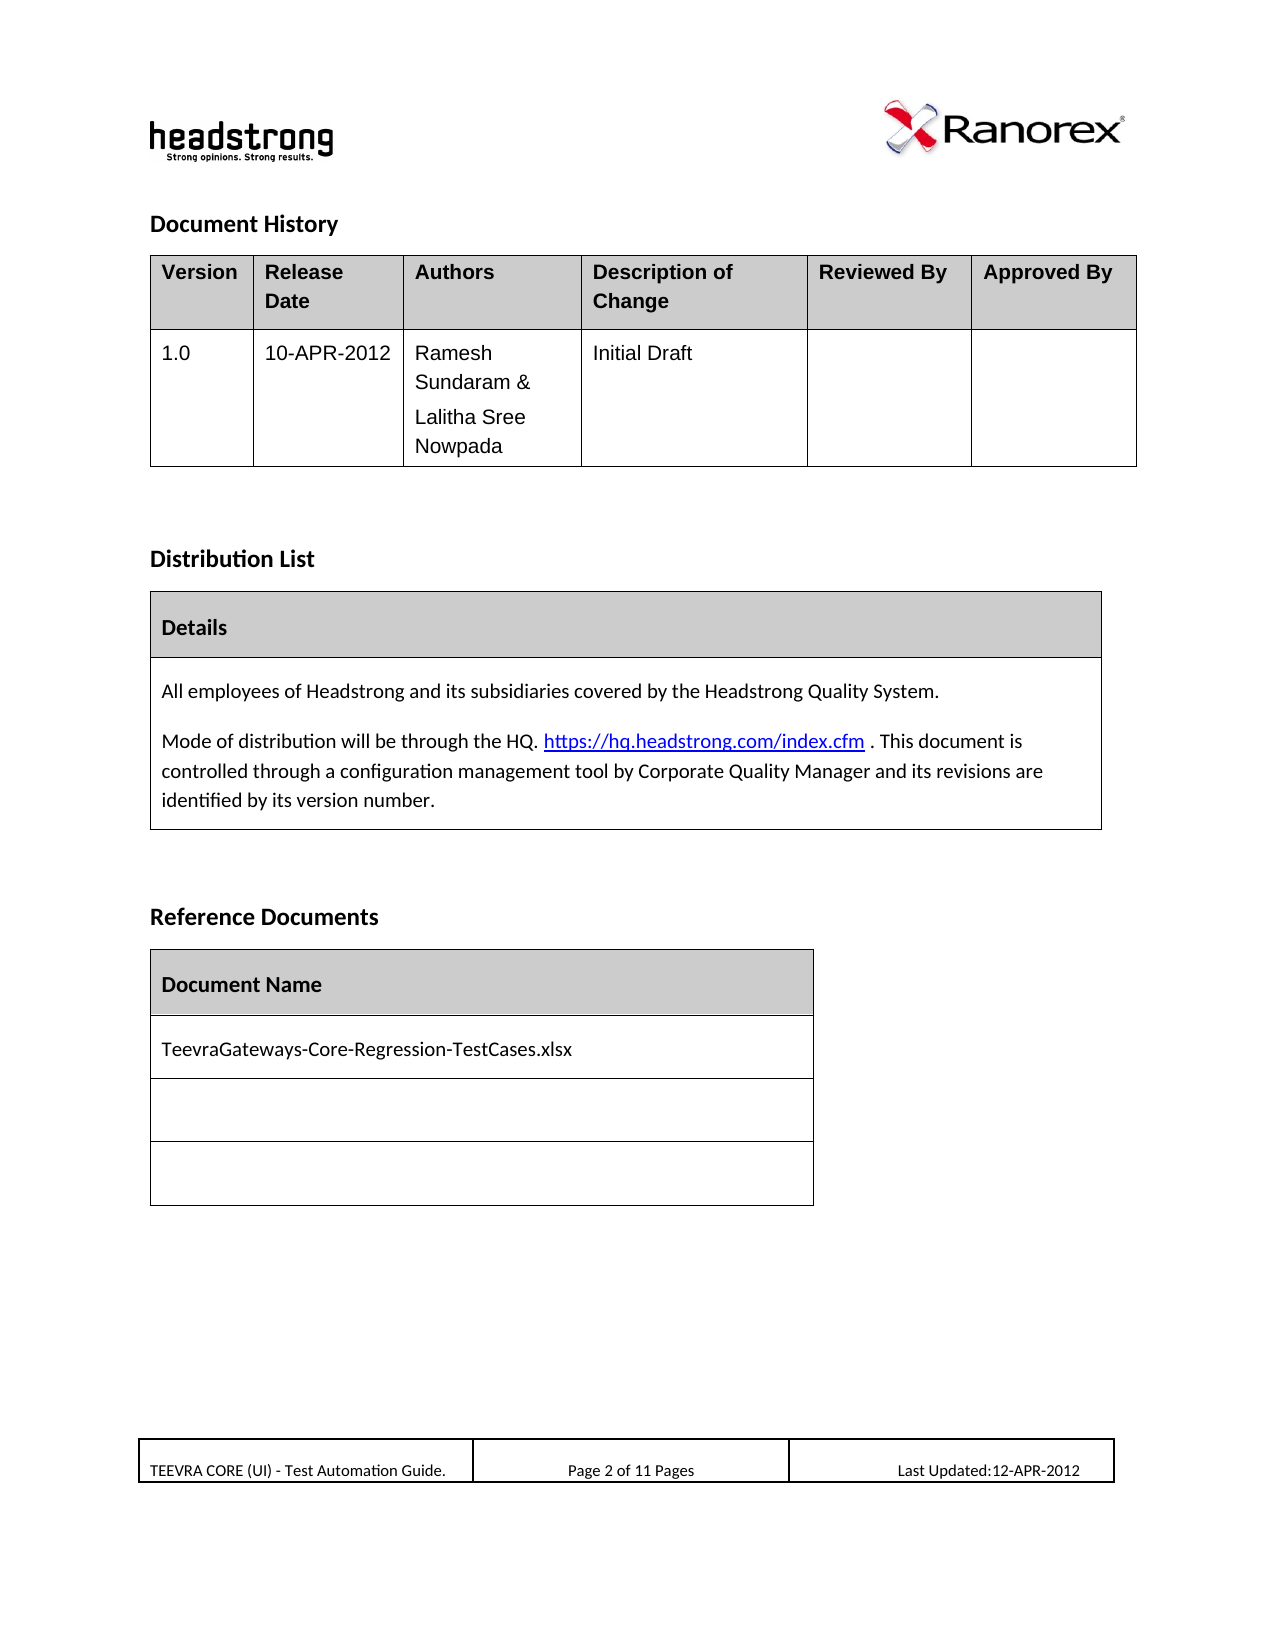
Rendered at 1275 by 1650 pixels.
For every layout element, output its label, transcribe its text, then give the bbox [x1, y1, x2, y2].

table_cell 1.0 [151, 330, 253, 466]
text Distribution List [150, 543, 1125, 574]
table_header Details [151, 592, 1101, 657]
table_cell Initial Draft [582, 330, 807, 466]
text Document History [150, 208, 1125, 238]
table_cell [972, 330, 1136, 466]
table_cell Ramesh Sundaram & Lalitha Sree Nowpada [404, 330, 581, 466]
table_header Authors [404, 256, 581, 329]
table_header Document Name [151, 950, 813, 1014]
table_header Version [151, 256, 253, 329]
table_cell [151, 1142, 813, 1204]
picture [879, 95, 1125, 162]
table_header Reviewed By [808, 256, 971, 329]
table_header Approved By [972, 256, 1136, 329]
table_cell All employees of Headstrong and its subsidiaries covered by the Headstrong Quality System. Mode of distribution will be through the HQ. https://hq.headstrong.com/index.cfm . This document is controlled through a configuration management tool by Corporate Quality Manager and its revisions are identified by its version number. [151, 658, 1101, 828]
table_header Release Date [254, 256, 403, 329]
table_cell TeevraGateways-Core-Regression-TestCases.xlsx [151, 1016, 813, 1078]
text Reference Documents [150, 901, 1125, 932]
table_header Description of Change [582, 256, 807, 329]
table_cell [151, 1079, 813, 1141]
table_cell [808, 330, 971, 466]
table_cell 10-APR-2012 [254, 330, 403, 466]
picture [150, 121, 333, 162]
